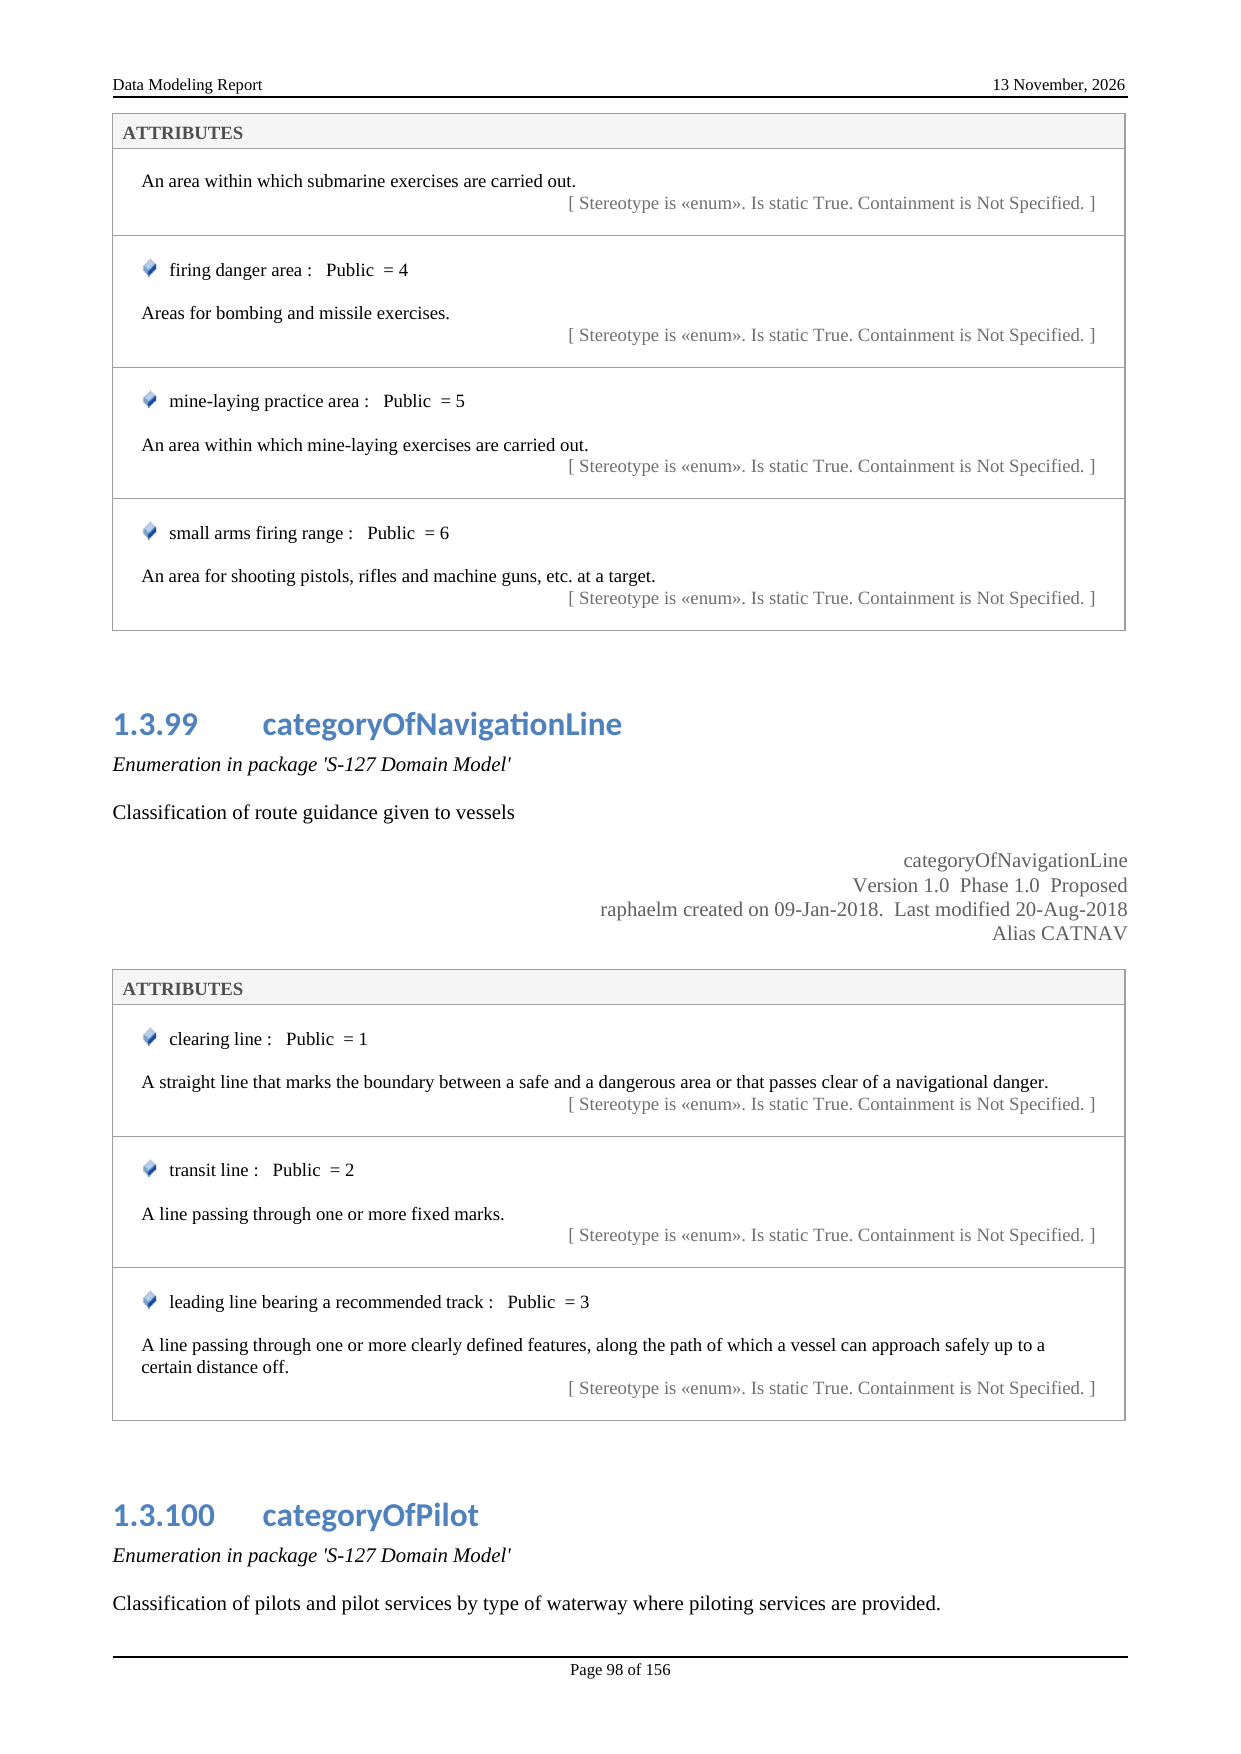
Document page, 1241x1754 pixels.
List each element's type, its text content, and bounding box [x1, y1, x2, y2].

picture [141, 1158, 160, 1177]
table_cell firing danger area : Public = 4 Areas for bombing and missile exercises. [ Stereotype is «enum». Is static True. Containment is Not Specified. ] [113, 236, 1124, 367]
picture [141, 520, 160, 540]
text Alias CATNAV [112, 921, 1128, 945]
picture [141, 389, 160, 408]
table_cell leading line bearing a recommended track : Public = 3 A line passing through one or more clearly defined features, along the path of which a vessel can approach safely up to a certain distance off. [ Stereotype is «enum». Is static True. Containment is Not Specified. ] [113, 1268, 1124, 1420]
table_cell small arms firing range : Public = 6 An area for shooting pistols, rifles and machine guns, etc. at a target. [ Stereotype is «enum». Is static True. Containment is Not Specified. ] [113, 499, 1124, 630]
table_cell clearing line : Public = 1 A straight line that marks the boundary between a safe and a dangerous area or that passes clear of a navigational danger. [ Stereotype is «enum». Is static True. Containment is Not Specified. ] [113, 1005, 1124, 1136]
text Classification of route guidance given to vessels [112, 800, 1128, 824]
text Enumeration in package 'S-127 Domain Model' [112, 1543, 1128, 1567]
picture [141, 1289, 160, 1309]
picture [141, 257, 160, 277]
text categoryOfNavigationLine [112, 848, 1128, 872]
table_cell transit line : Public = 2 A line passing through one or more fixed marks. [ Stereotype is «enum». Is static True. Containment is Not Specified. ] [113, 1137, 1124, 1267]
subtitle categoryOfNavigationLine [112, 703, 1128, 744]
picture [141, 1026, 160, 1046]
text raphaelm created on 09-Jan-2018. Last modified 20-Aug-2018 [112, 897, 1128, 921]
text Version 1.0 Phase 1.0 Proposed [112, 872, 1128, 897]
table_cell mine-laying practice area : Public = 5 An area within which mine-laying exercises are carried out. [ Stereotype is «enum». Is static True. Containment is Not Specified. ] [113, 368, 1124, 498]
table_header ATTRIBUTES [113, 114, 1124, 148]
subtitle categoryOfPilot [112, 1494, 1128, 1534]
text Enumeration in package 'S-127 Domain Model' [112, 752, 1128, 776]
text Classification of pilots and pilot services by type of waterway where piloting services are provided. [112, 1591, 1128, 1615]
table_header ATTRIBUTES [113, 970, 1124, 1004]
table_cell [113, 149, 1124, 235]
